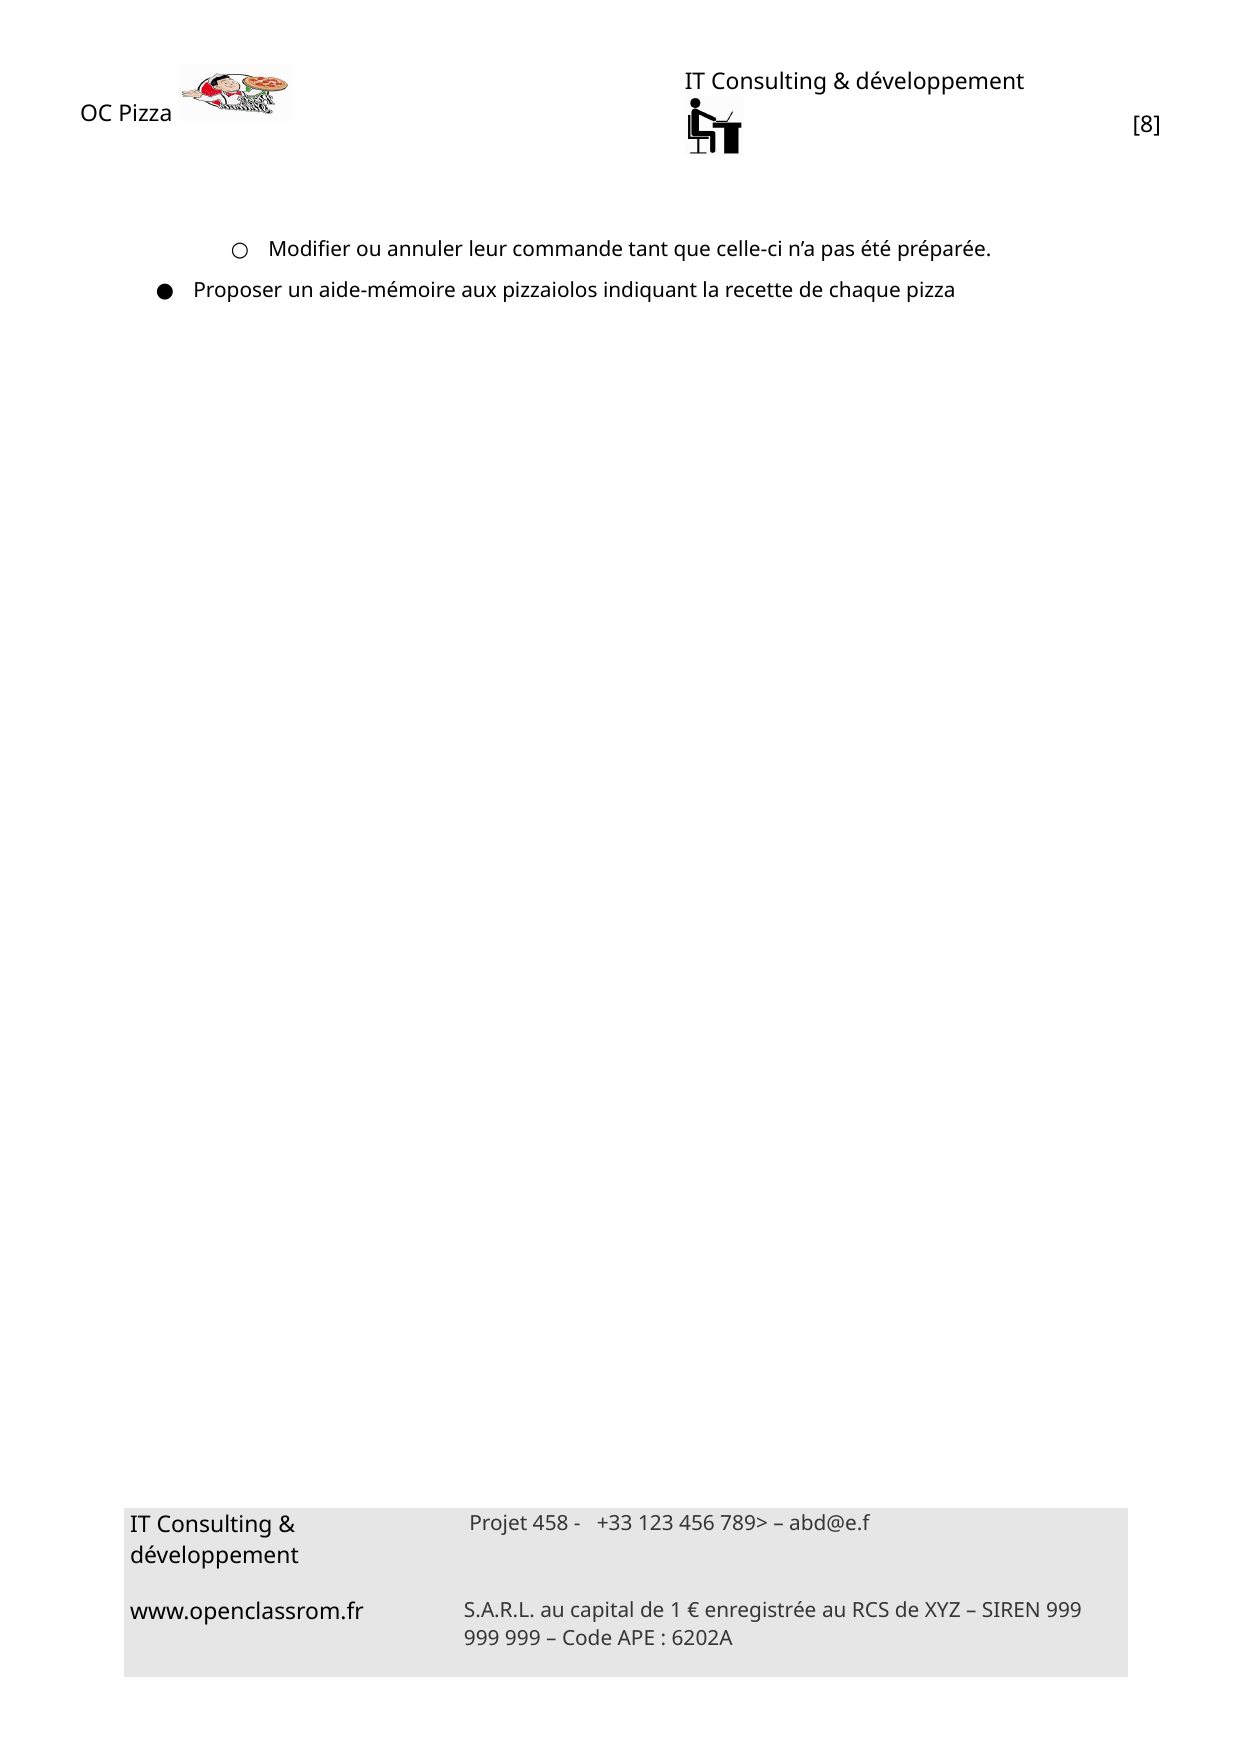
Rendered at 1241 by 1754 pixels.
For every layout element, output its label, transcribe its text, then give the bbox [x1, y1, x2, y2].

picture [684, 96, 744, 156]
list Proposer un aide-mémoire aux pizzaiolos indiquant la recette de chaque pizza [156, 275, 1097, 303]
picture [178, 64, 293, 121]
list Modifier ou annuler leur commande tant que celle-ci n’a pas été préparée. [231, 234, 1097, 262]
